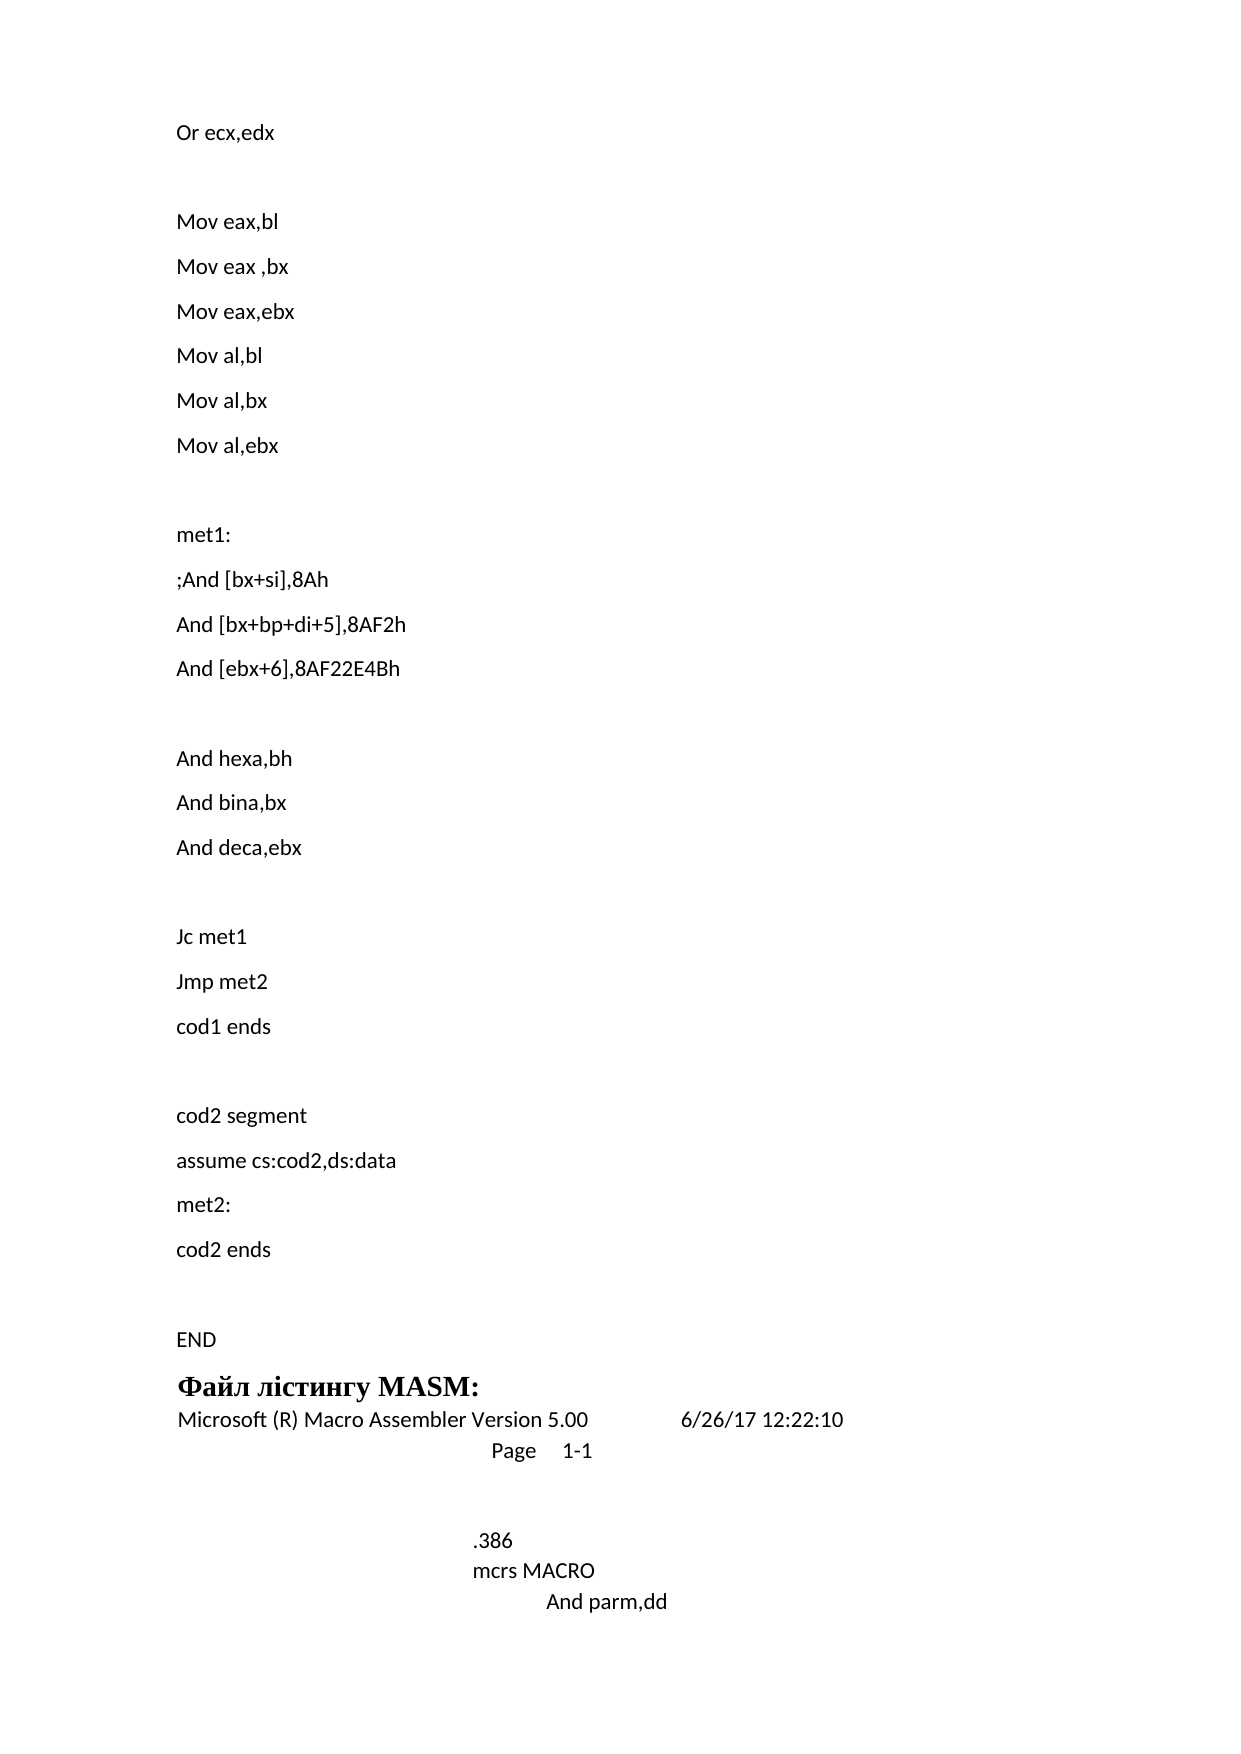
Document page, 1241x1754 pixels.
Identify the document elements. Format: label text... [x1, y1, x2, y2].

text Mov eax,bl [176, 207, 1152, 236]
text cod2 segment [176, 1101, 1152, 1129]
text Microsoft (R) Macro Assembler Version 5.00 6/26/17 12:22:10 [177, 1406, 1152, 1433]
text Jmp met2 [176, 967, 1152, 995]
text Or ecx,edx [176, 118, 1152, 146]
text assume cs:cod2,ds:data [176, 1146, 1152, 1174]
text cod1 ends [176, 1012, 1152, 1040]
text And bina,bx [176, 788, 1152, 816]
text Page 1-1 [177, 1436, 1152, 1464]
text END [176, 1325, 1152, 1353]
text Jc met1 [176, 922, 1152, 951]
text Mov eax,ebx [176, 297, 1152, 325]
text Mov eax ,bx [176, 252, 1152, 280]
text met2: [176, 1191, 1152, 1219]
text And [bx+bp+di+5],8AF2h [176, 610, 1152, 638]
text met1: [176, 520, 1152, 548]
text cod2 ends [176, 1235, 1152, 1263]
text Файл лістингу MASM: [177, 1369, 1152, 1403]
text And deca,ebx [176, 833, 1152, 861]
text ;And [bx+si],8Ah [176, 565, 1152, 593]
text And hexa,bh [176, 744, 1152, 772]
text Mov al,bl [176, 342, 1152, 369]
text And parm,dd [177, 1587, 1152, 1615]
text mcrs MACRO [177, 1557, 1152, 1584]
text Mov al,ebx [176, 431, 1152, 459]
text .386 [177, 1526, 1152, 1554]
text Mov al,bx [176, 386, 1152, 414]
text And [ebx+6],8AF22E4Bh [176, 654, 1152, 682]
